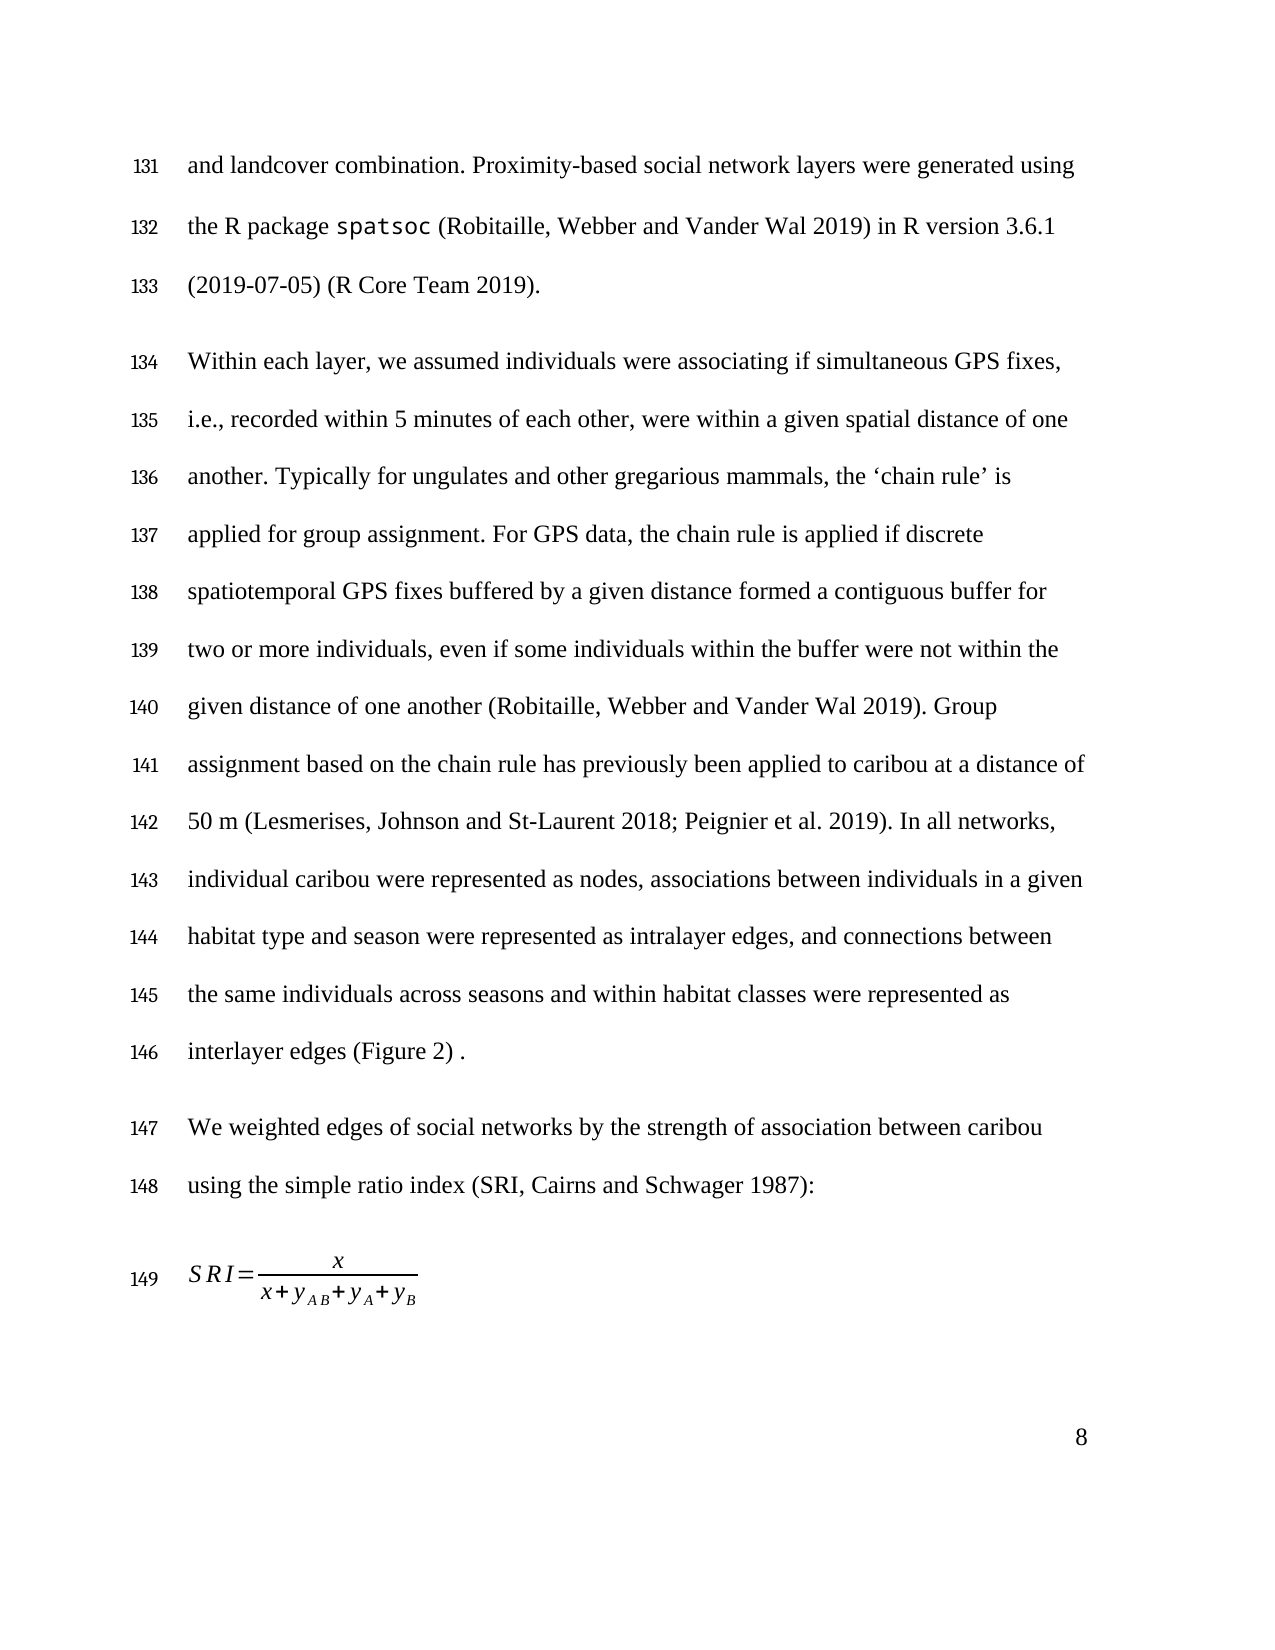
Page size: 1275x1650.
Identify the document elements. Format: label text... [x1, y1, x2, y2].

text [187, 150, 1087, 299]
text We weighted edges of social networks by the strength of association between caribou using the simple ratio index (SRI, Cairns and Schwager 1987): [187, 1112, 1087, 1199]
text Within each layer, we assumed individuals were associating if simultaneous GPS fixes, i.e., recorded within 5 minutes of each other, were within a given spatial distance of one another. Typically for ungulates and other gregarious mammals, the ‘chain rule’ is applied for group assignment. For GPS data, the chain rule is applied if discrete spatiotemporal GPS fixes buffered by a given distance formed a contiguous buffer for two or more individuals, even if some individuals within the buffer were not within the given distance of one another (Robitaille, Webber and Vander Wal 2019). Group assignment based on the chain rule has previously been applied to caribou at a distance of 50 m (Lesmerises, Johnson and St-Laurent 2018; Peignier et al. 2019). In all networks, individual caribou were represented as nodes, associations between individuals in a given habitat type and season were represented as intralayer edges, and connections between the same individuals across seasons and within habitat classes were represented as interlayer edges (Figure 2) . [187, 346, 1087, 1065]
